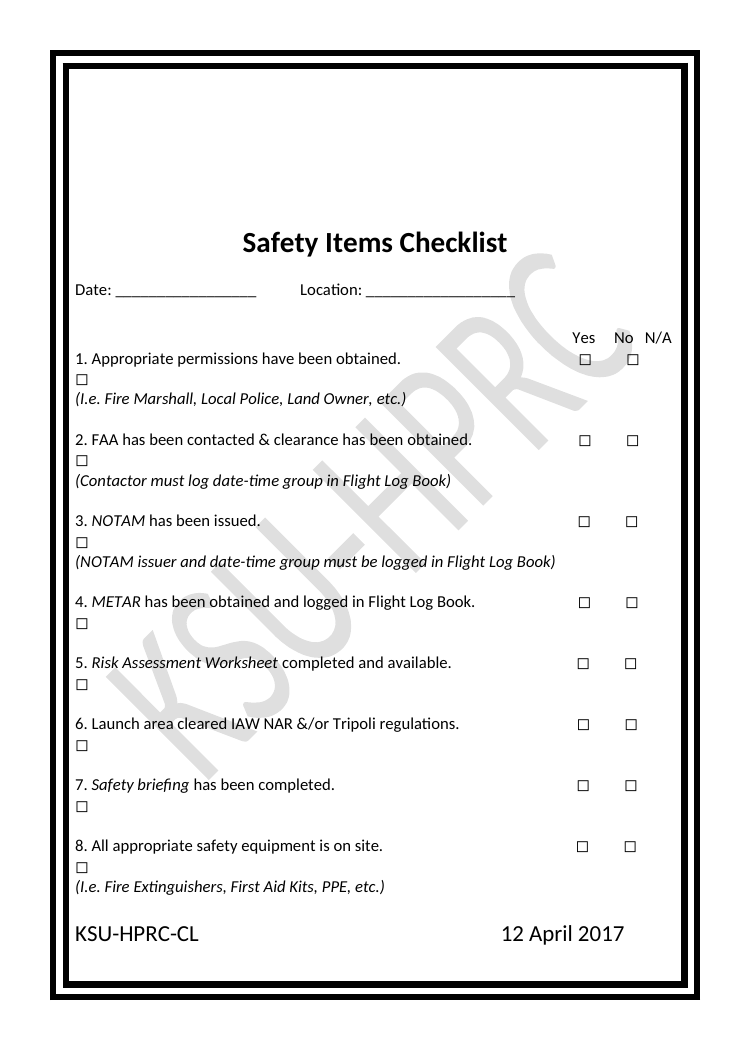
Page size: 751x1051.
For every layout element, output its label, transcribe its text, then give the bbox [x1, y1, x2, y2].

text 7. Safety briefing has been completed. ◻ ◻ ◻ [75, 774, 675, 815]
text 1. Appropriate permissions have been obtained. ◻ ◻ ◻ [75, 348, 675, 389]
text Safety Items Checklist [75, 224, 675, 260]
text 3. NOTAM has been issued. ◻ ◻ ◻ [75, 511, 675, 551]
text (NOTAM issuer and date-time group must be logged in Flight Log Book) [75, 551, 675, 571]
text Yes No N/A [75, 328, 675, 348]
text (I.e. Fire Extinguishers, First Aid Kits, PPE, etc.) [75, 876, 675, 896]
text 2. FAA has been contacted & clearance has been obtained. ◻ ◻ ◻ [75, 429, 675, 470]
text (Contactor must log date-time group in Flight Log Book) [75, 470, 675, 490]
text Date: _________________ Location: __________________ [75, 279, 675, 300]
text 5. Risk Assessment Worksheet completed and available. ◻ ◻ ◻ [75, 653, 675, 693]
text 6. Launch area cleared IAW NAR &/or Tripoli regulations. ◻ ◻ ◻ [75, 714, 675, 754]
text 4. METAR has been obtained and logged in Flight Log Book. ◻ ◻ ◻ [75, 592, 675, 632]
text 8. All appropriate safety equipment is on site. ◻ ◻ ◻ [75, 836, 675, 876]
text (I.e. Fire Marshall, Local Police, Land Owner, etc.) [75, 389, 675, 409]
